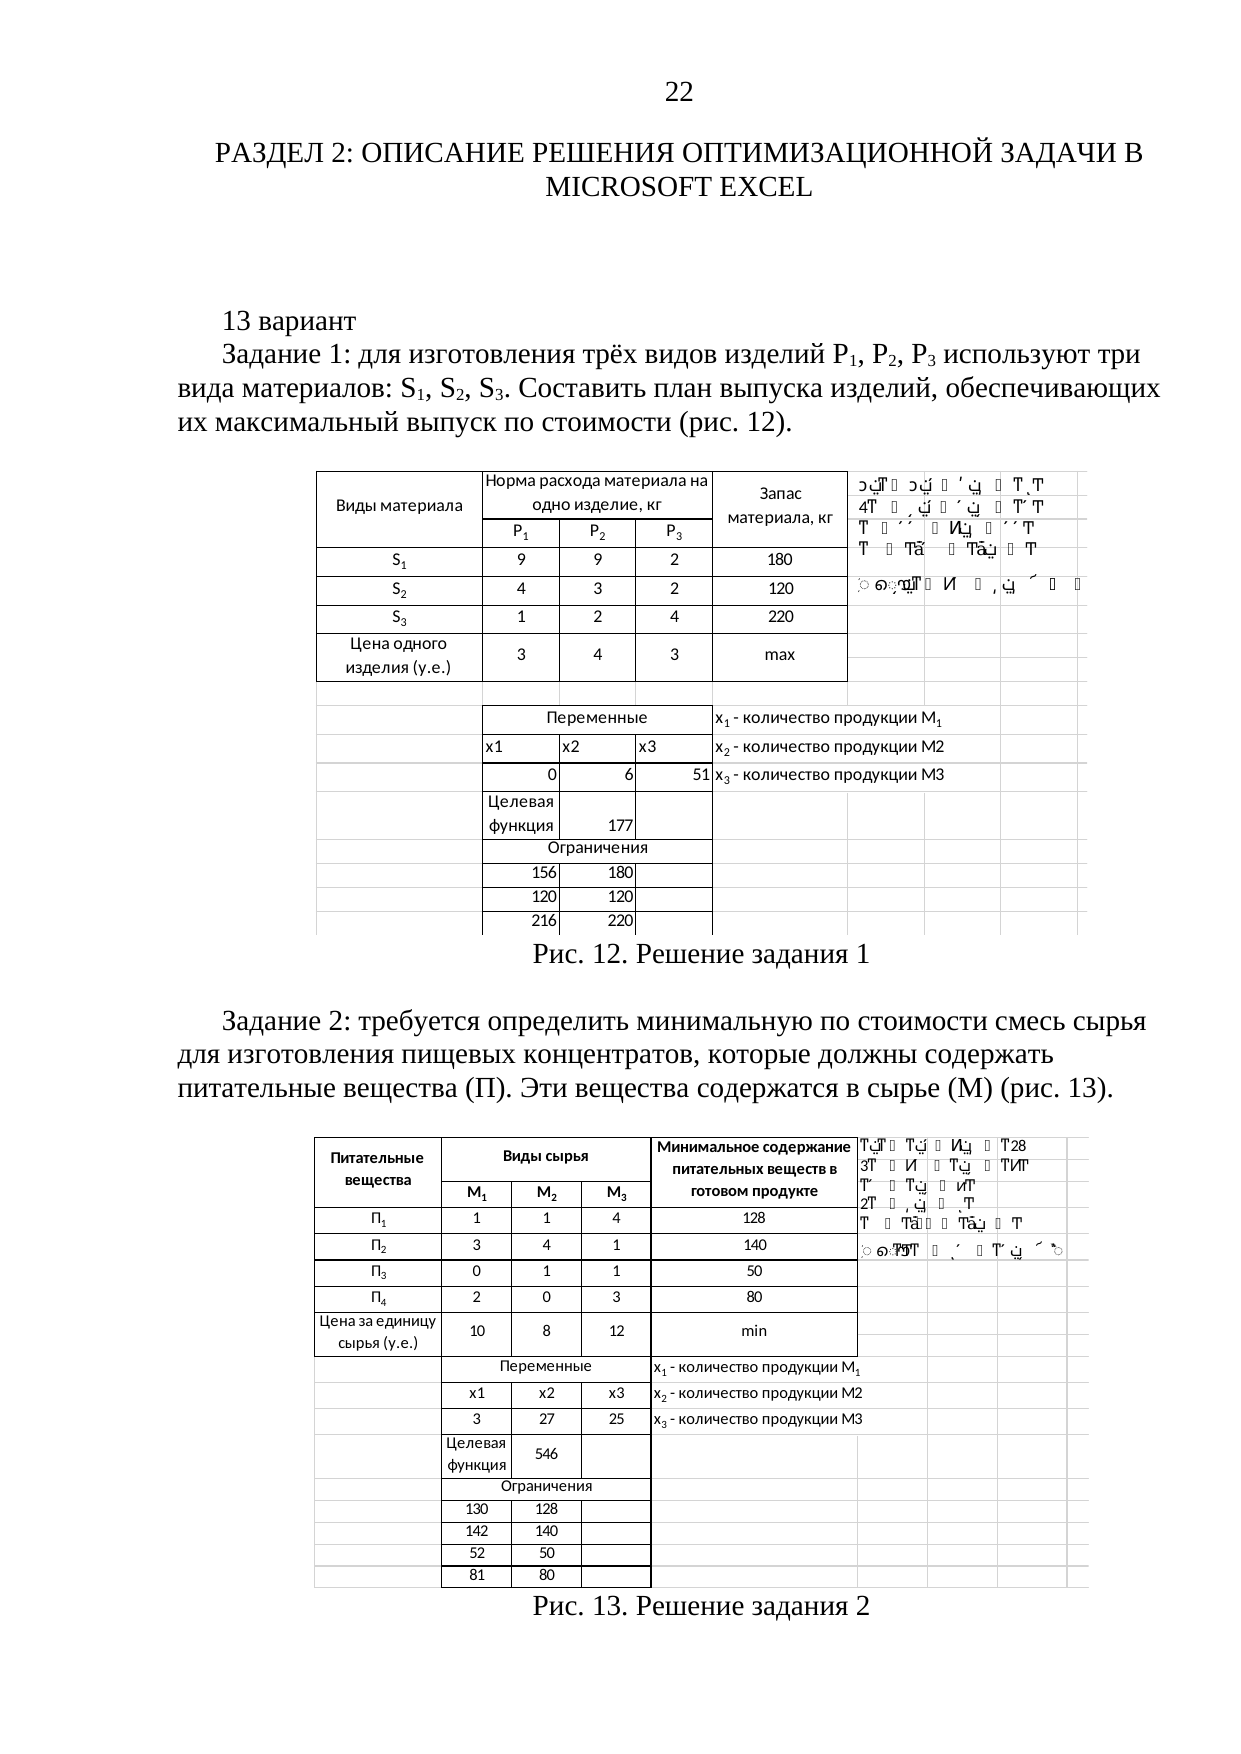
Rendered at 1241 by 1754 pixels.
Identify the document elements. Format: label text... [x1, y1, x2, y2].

text 13 вариант [177, 303, 1181, 337]
text Задание 2: требуется определить минимальную по стоимости смесь сырья для изготовления пищевых концентратов, которые должны содержать питательные вещества (П). Эти вещества содержатся в сырье (М) (рис. 13). [177, 1003, 1181, 1104]
text Задание 1: для изготовления трёх видов изделий Р1, Р2, Р3 используют три вида материалов: S1, S2, S3. Составить план выпуска изделий, обеспечивающих их максимальный выпуск по стоимости (рис. 12). [177, 337, 1181, 437]
subtitle РАЗДЕЛ 2: ОПИСАНИЕ РЕШЕНИЯ ОПТИМИЗАЦИОННОЙ ЗАДАЧИ В MICROSOFT EXCEL [177, 135, 1181, 202]
text Рис. 12. Решение задания 1 [177, 936, 1181, 969]
text Рис. 13. Решение задания 2 [177, 1588, 1181, 1622]
